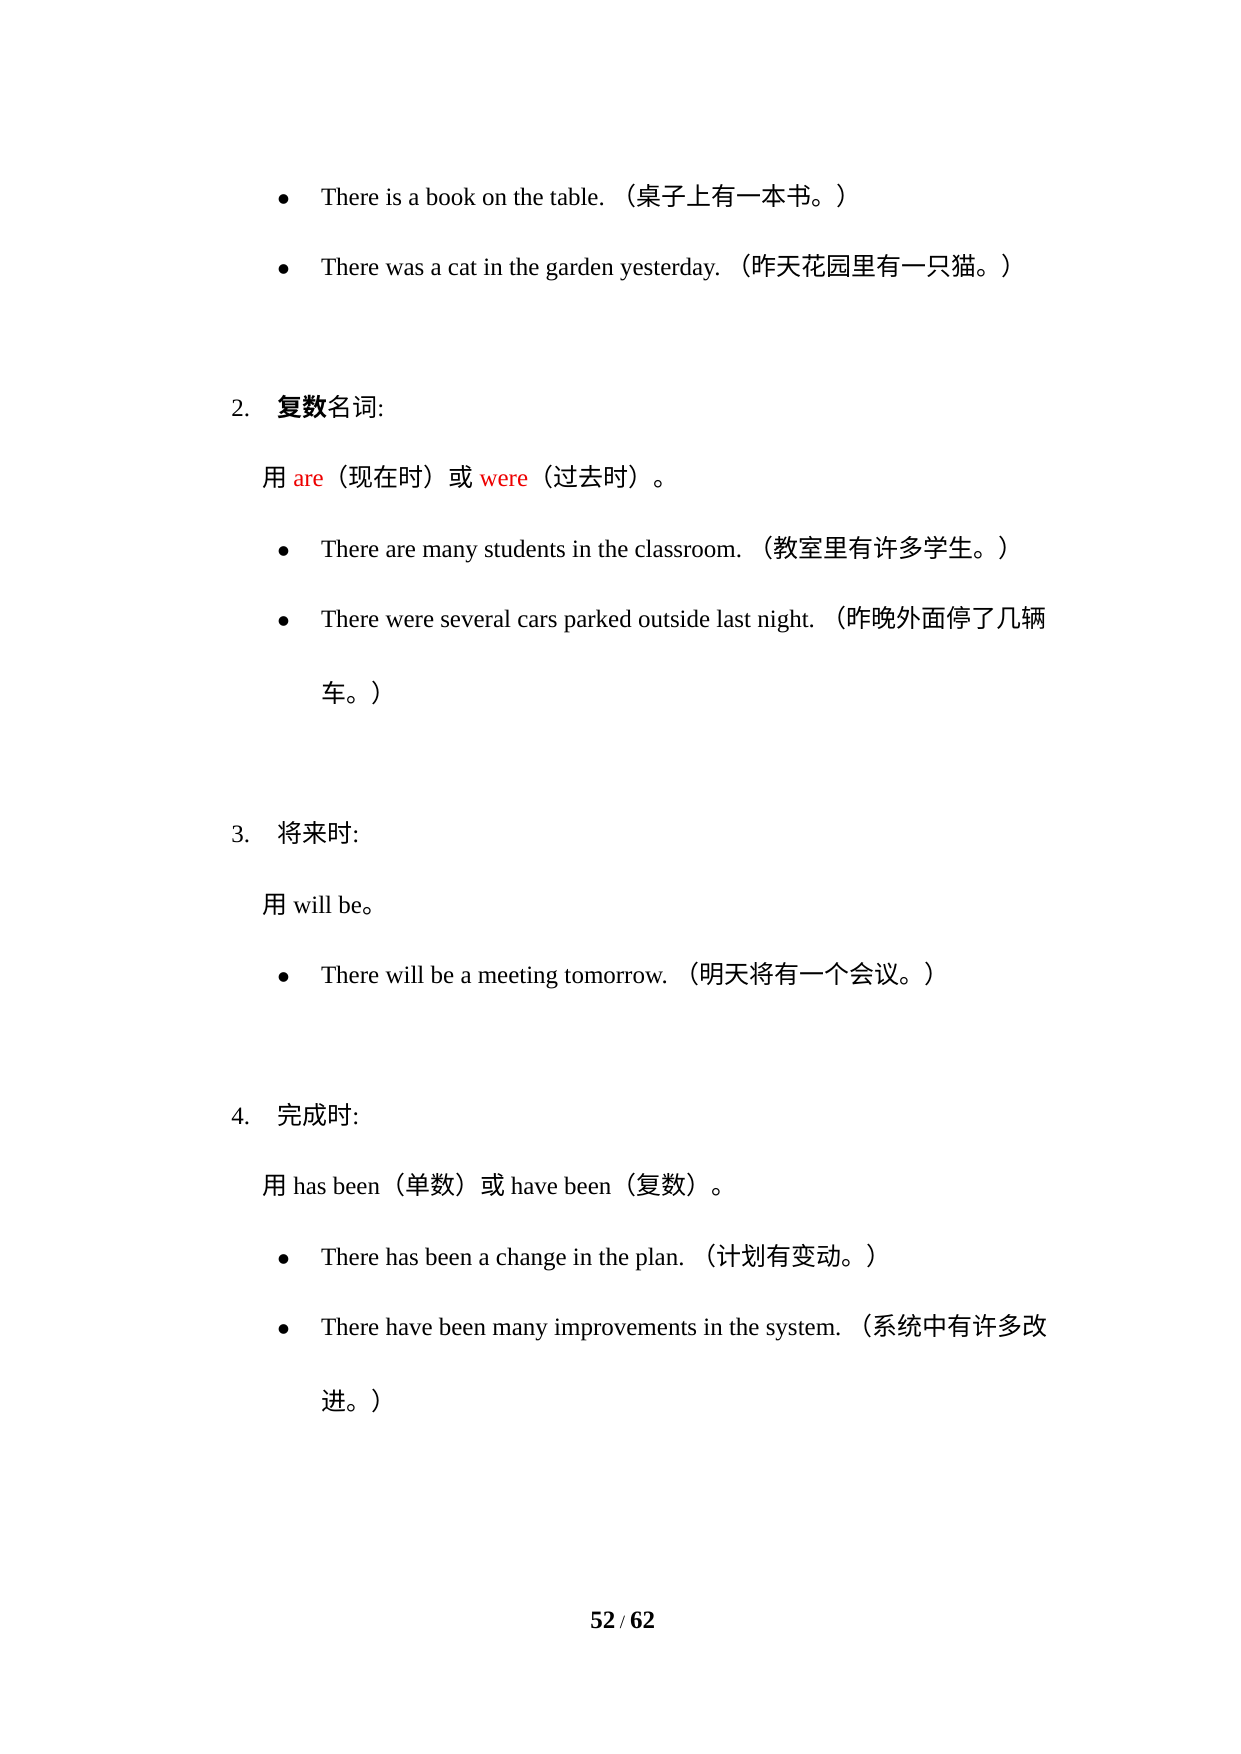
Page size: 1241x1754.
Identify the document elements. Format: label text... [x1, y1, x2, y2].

list There is a book on the table. （桌子上有一本书。） [277, 162, 1053, 227]
list 复数名词: [231, 373, 1053, 438]
list 用 has been（单数）或 have been（复数）。 [262, 1151, 1053, 1216]
list There will be a meeting tomorrow. （明天将有一个会议。） [277, 940, 1053, 1005]
list There were several cars parked outside last night. （昨晚外面停了几辆车。） [277, 584, 1053, 724]
list 用 will be。 [262, 870, 1053, 935]
list There has been a change in the plan. （计划有变动。） [277, 1222, 1053, 1287]
list There was a cat in the garden yesterday. （昨天花园里有一只猫。） [277, 232, 1053, 297]
list There are many students in the classroom. （教室里有许多学生。） [277, 514, 1053, 579]
list 完成时: [231, 1081, 1053, 1146]
list 用 are（现在时）或 were（过去时）。 [262, 443, 1053, 508]
list 将来时: [231, 799, 1053, 864]
list There have been many improvements in the system. （系统中有许多改进。） [277, 1292, 1053, 1432]
